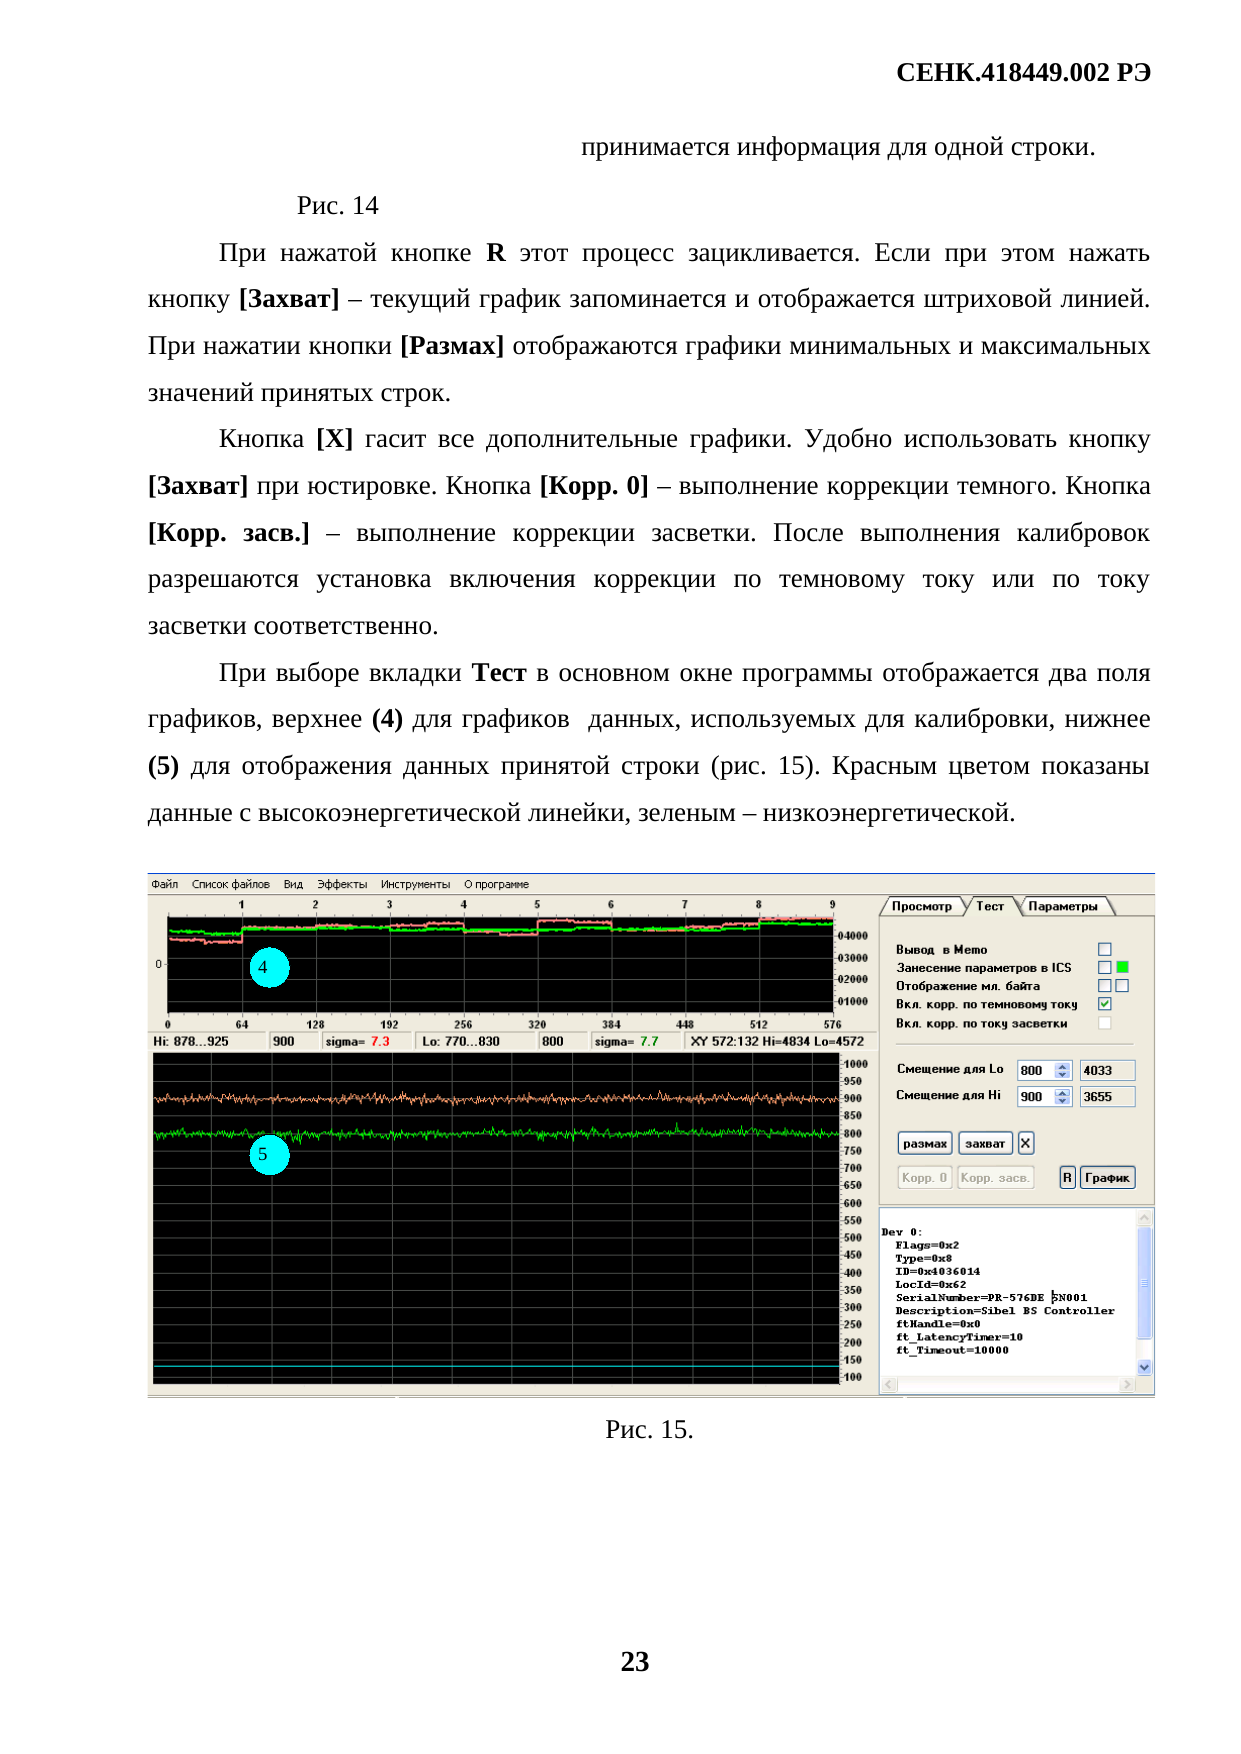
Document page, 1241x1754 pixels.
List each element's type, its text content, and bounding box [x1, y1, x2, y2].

picture [147, 487, 1156, 1012]
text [148, 130, 1152, 254]
text Рис. 15. [148, 1027, 1152, 1058]
text При выборе вкладки Тест в основном окне программы отображается два поля графиков, верхнее (4) для графиков данных, используемых для калибровки, нижнее (5) для отображения данных принятой строки (рис. 15). Красным цветом показаны данные с высокоэнергетической линейки, зеленым – низкоэнергетической. [148, 270, 1152, 441]
